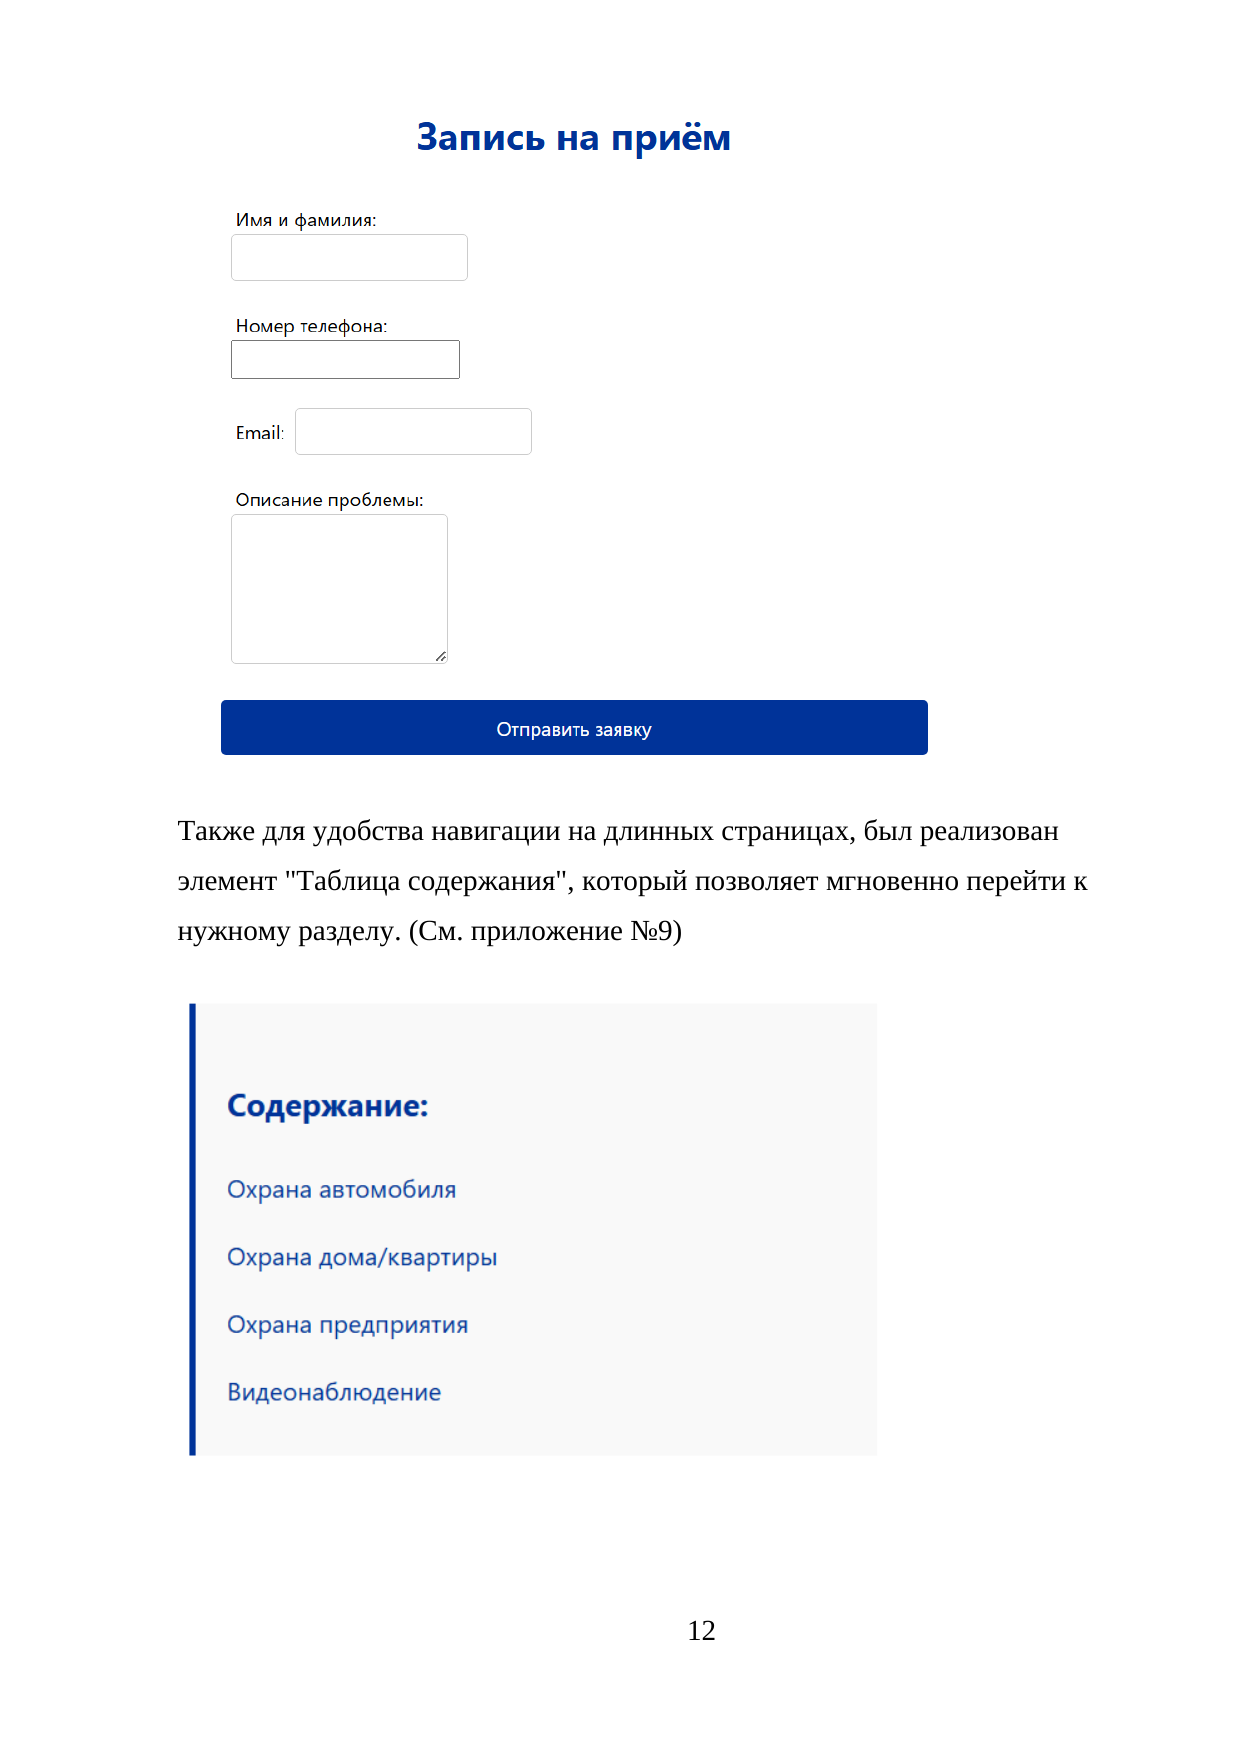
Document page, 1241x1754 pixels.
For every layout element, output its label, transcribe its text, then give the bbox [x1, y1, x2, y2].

text Также для удобства навигации на длинных страницах, был реализован элемент "Таблица содержания", который позволяет мгновенно перейти к нужному разделу. (См. приложение №9) [177, 813, 1152, 947]
picture [177, 980, 878, 1527]
picture [177, 118, 976, 780]
